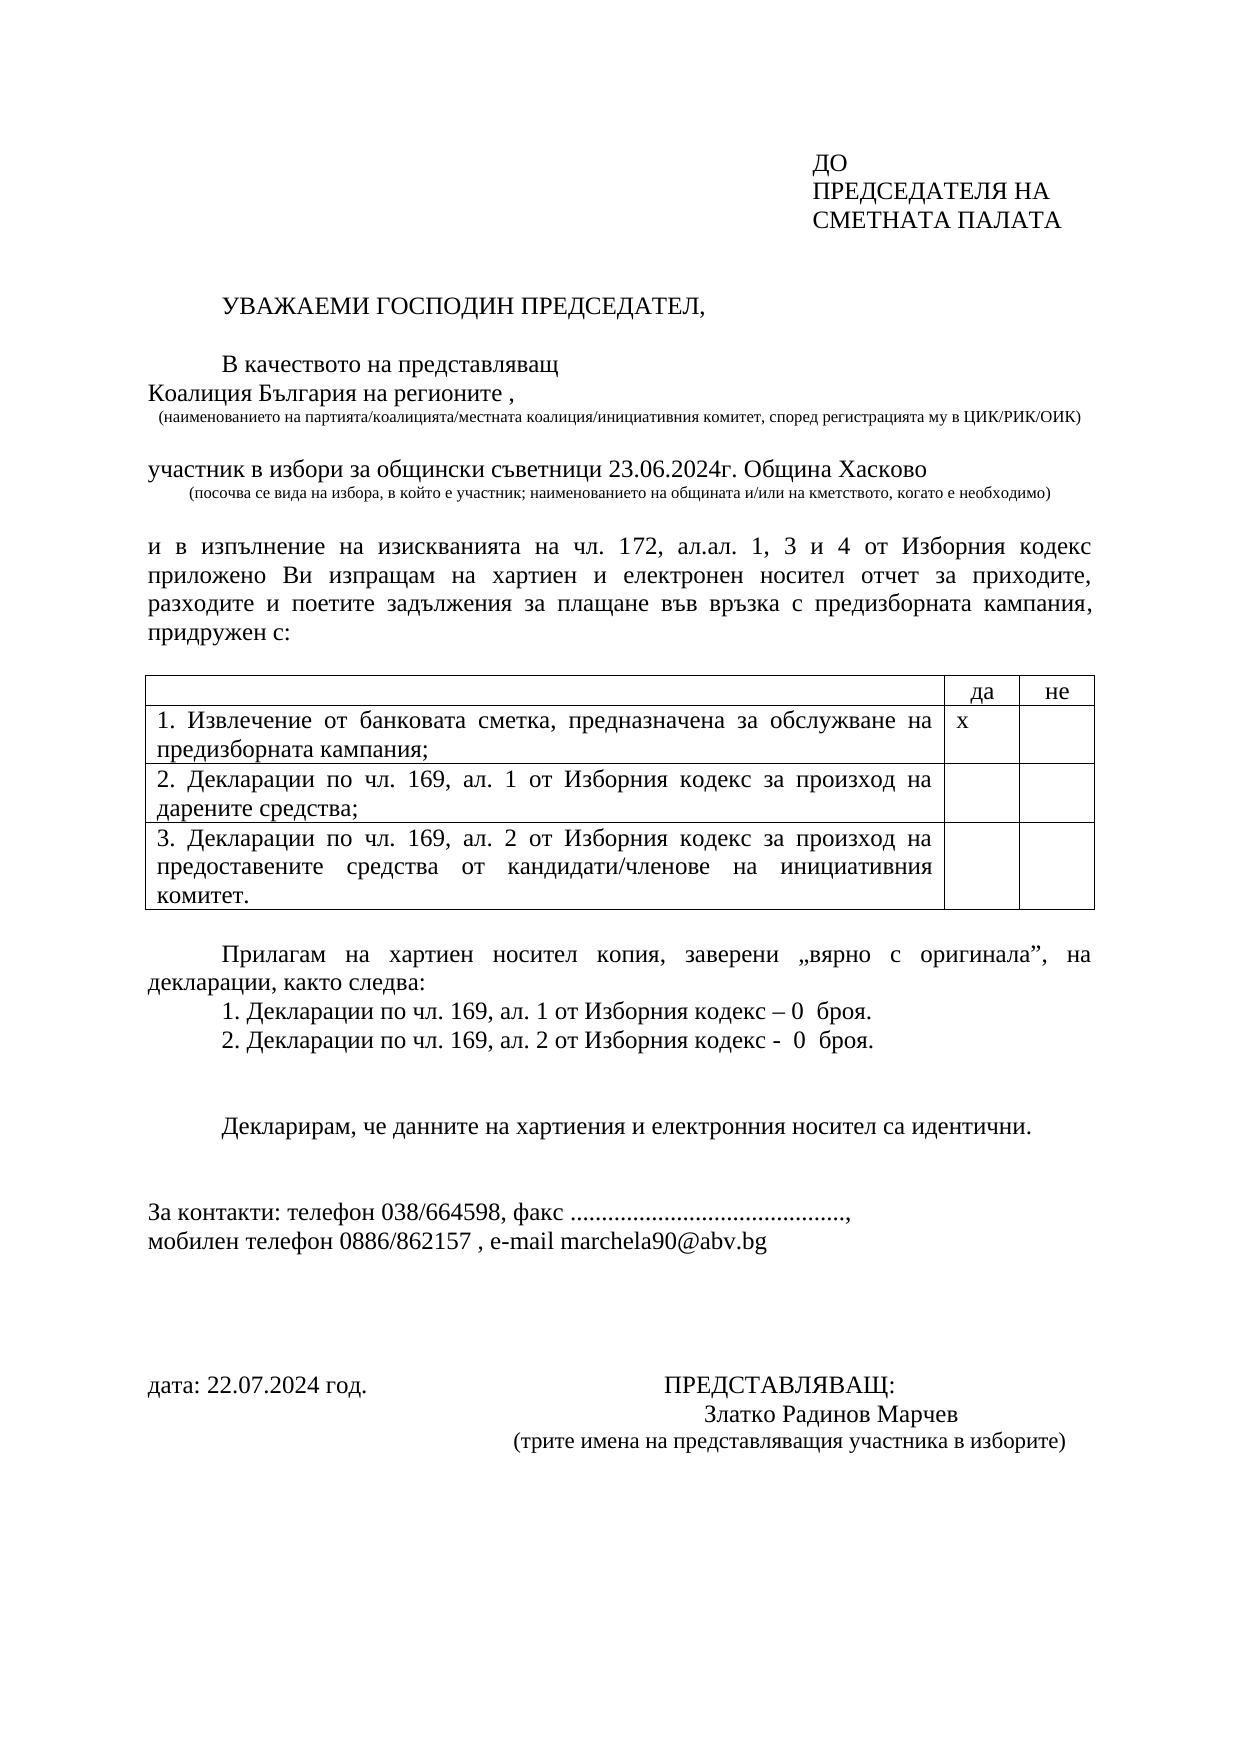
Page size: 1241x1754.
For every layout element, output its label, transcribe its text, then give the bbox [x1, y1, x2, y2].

text (посочва се вида на избора, в който е участник; наименованието на общината и/или на кметството, когато е необходимо) [148, 483, 1092, 502]
text ДО [812, 148, 1092, 176]
text 2. Декларации по чл. 169, ал. 2 от Изборния кодекс - 0 броя. [148, 1025, 1092, 1054]
table_cell [945, 823, 1019, 909]
table_header не [1020, 676, 1094, 704]
text Декларирам, че данните на хартиения и електронния носител са идентични. [148, 1111, 1092, 1140]
text СМЕТНАТА ПАЛАТА [812, 205, 1092, 234]
table_cell [1020, 706, 1094, 763]
text За контакти: телефон 038/664598, факс ............................................, [148, 1197, 1092, 1226]
table_cell 3. Декларации по чл. 169, ал. 2 от Изборния кодекс за произход на предоставените средства от кандидати/членове на инициативния комитет. [146, 823, 944, 909]
table_cell х [945, 706, 1019, 763]
text Златко Радинов Марчев [148, 1399, 1092, 1427]
text Прилагам на хартиен носител копия, заверени „вярно с оригинала”, на декларации, както следва: [148, 939, 1092, 996]
text мобилен телефон 0886/862157 , e-mail marchela90@abv.bg [148, 1226, 1092, 1255]
text 1. Декларации по чл. 169, ал. 1 от Изборния кодекс – 0 броя. [148, 996, 1092, 1025]
table_cell 1. Извлечение от банковата сметка, предназначена за обслужване на предизборната кампания; [146, 706, 944, 763]
text УВАЖАЕМИ ГОСПОДИН ПРЕДСЕДАТЕЛ, [148, 291, 1092, 320]
table_header да [945, 676, 1019, 704]
text участник в избори за общински съветници 23.06.2024г. Община Хасково [148, 454, 1092, 483]
table_cell [1020, 823, 1094, 909]
table_cell [1020, 764, 1094, 822]
text В качеството на представляващ [148, 349, 1092, 378]
text и в изпълнение на изискванията на чл. 172, ал.ал. 1, 3 и 4 от Изборния кодекс приложено Ви изпращам на хартиен и електронен носител отчет за приходите, разходите и поетите задължения за плащане във връзка с предизборната кампания, придружен с: [148, 531, 1092, 646]
table_cell 2. Декларации по чл. 169, ал. 1 от Изборния кодекс за произход на дарените средства; [146, 764, 944, 822]
table_cell [945, 764, 1019, 822]
table_header [146, 676, 944, 704]
text (наименованието на партията/коалицията/местната коалиция/инициативния комитет, според регистрацията му в ЦИК/РИК/ОИК) [148, 406, 1092, 426]
text Коалиция България на регионите , [148, 378, 1092, 406]
text ПРЕДСЕДАТЕЛЯ НА [812, 176, 1092, 205]
text (трите имена на представляващия участника в изборите) [148, 1427, 1092, 1454]
text дата: 22.07.2024 год. ПРЕДСТАВЛЯВАЩ: [148, 1370, 1092, 1399]
